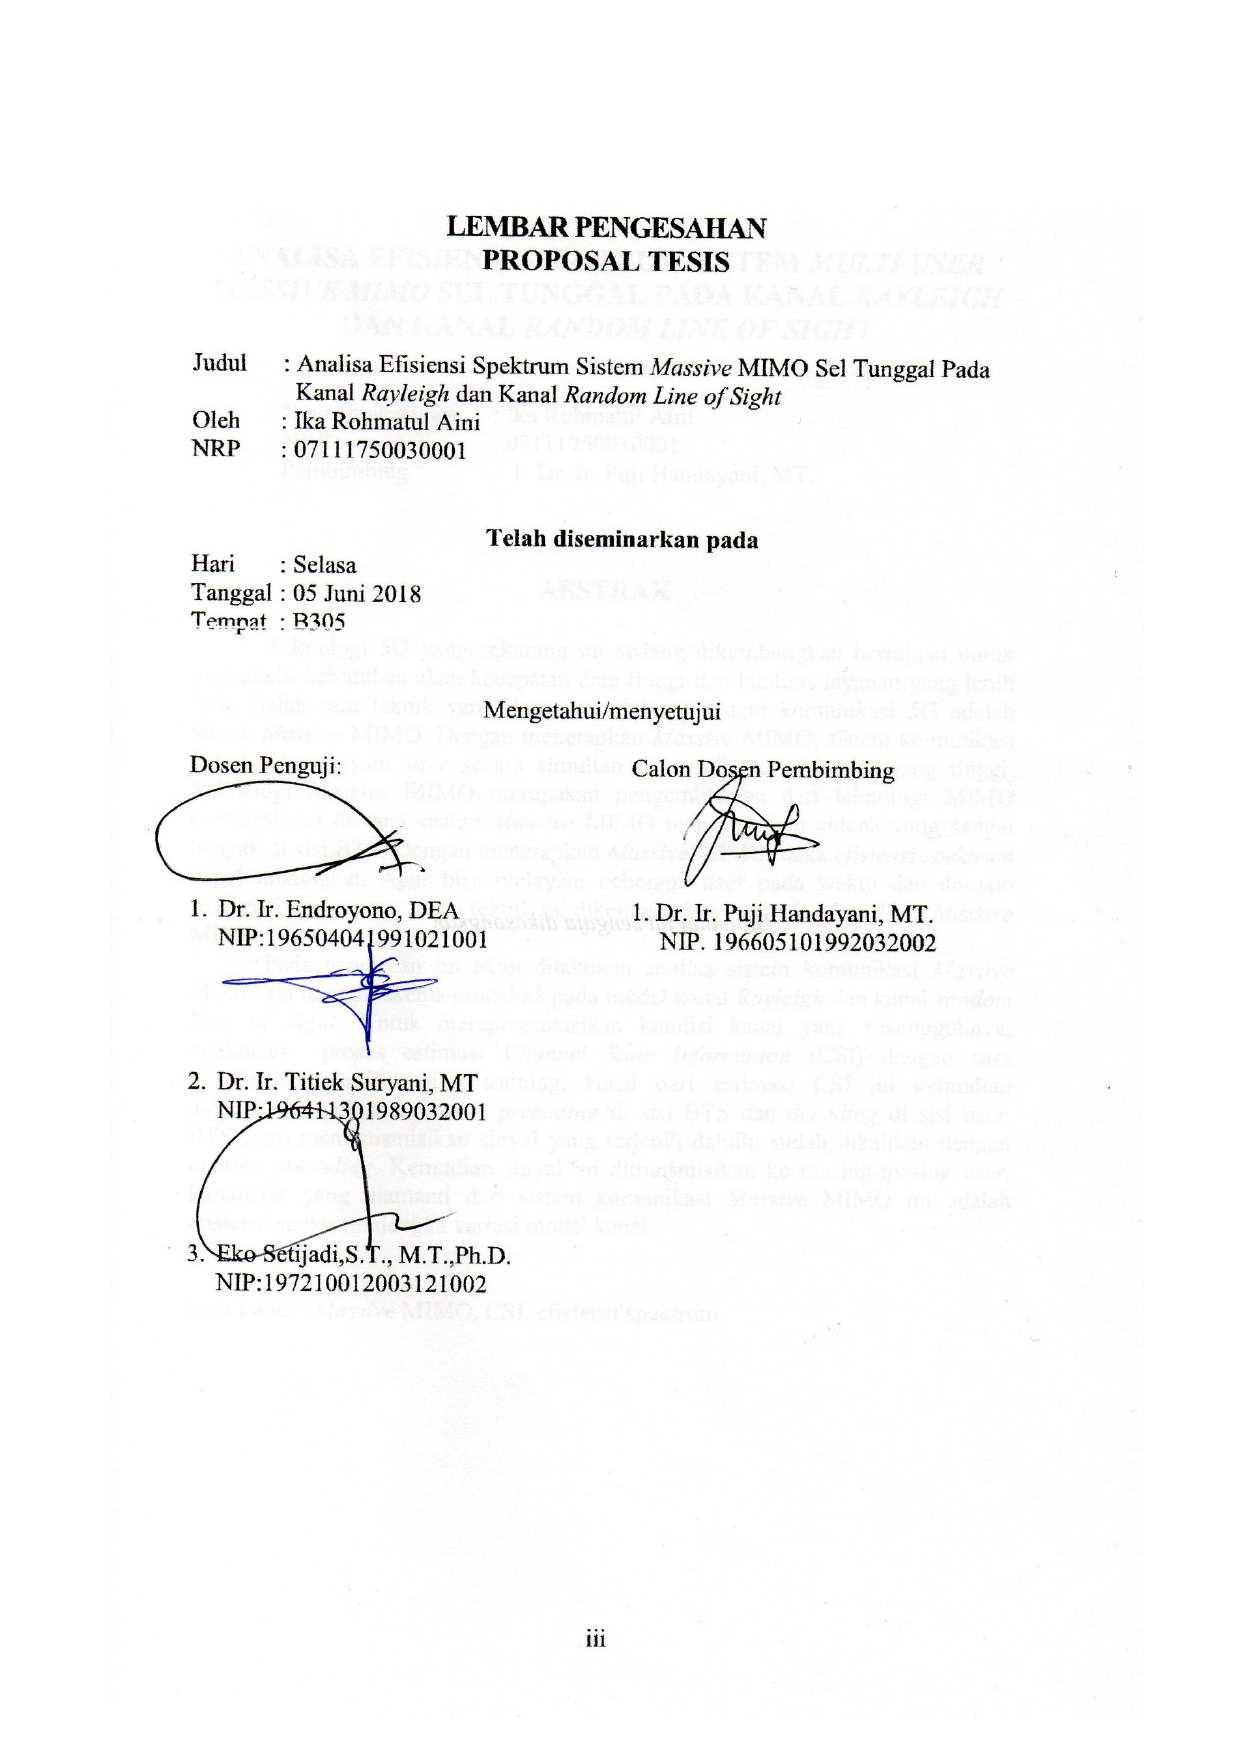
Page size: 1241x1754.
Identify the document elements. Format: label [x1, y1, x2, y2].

picture [109, 206, 1144, 1718]
